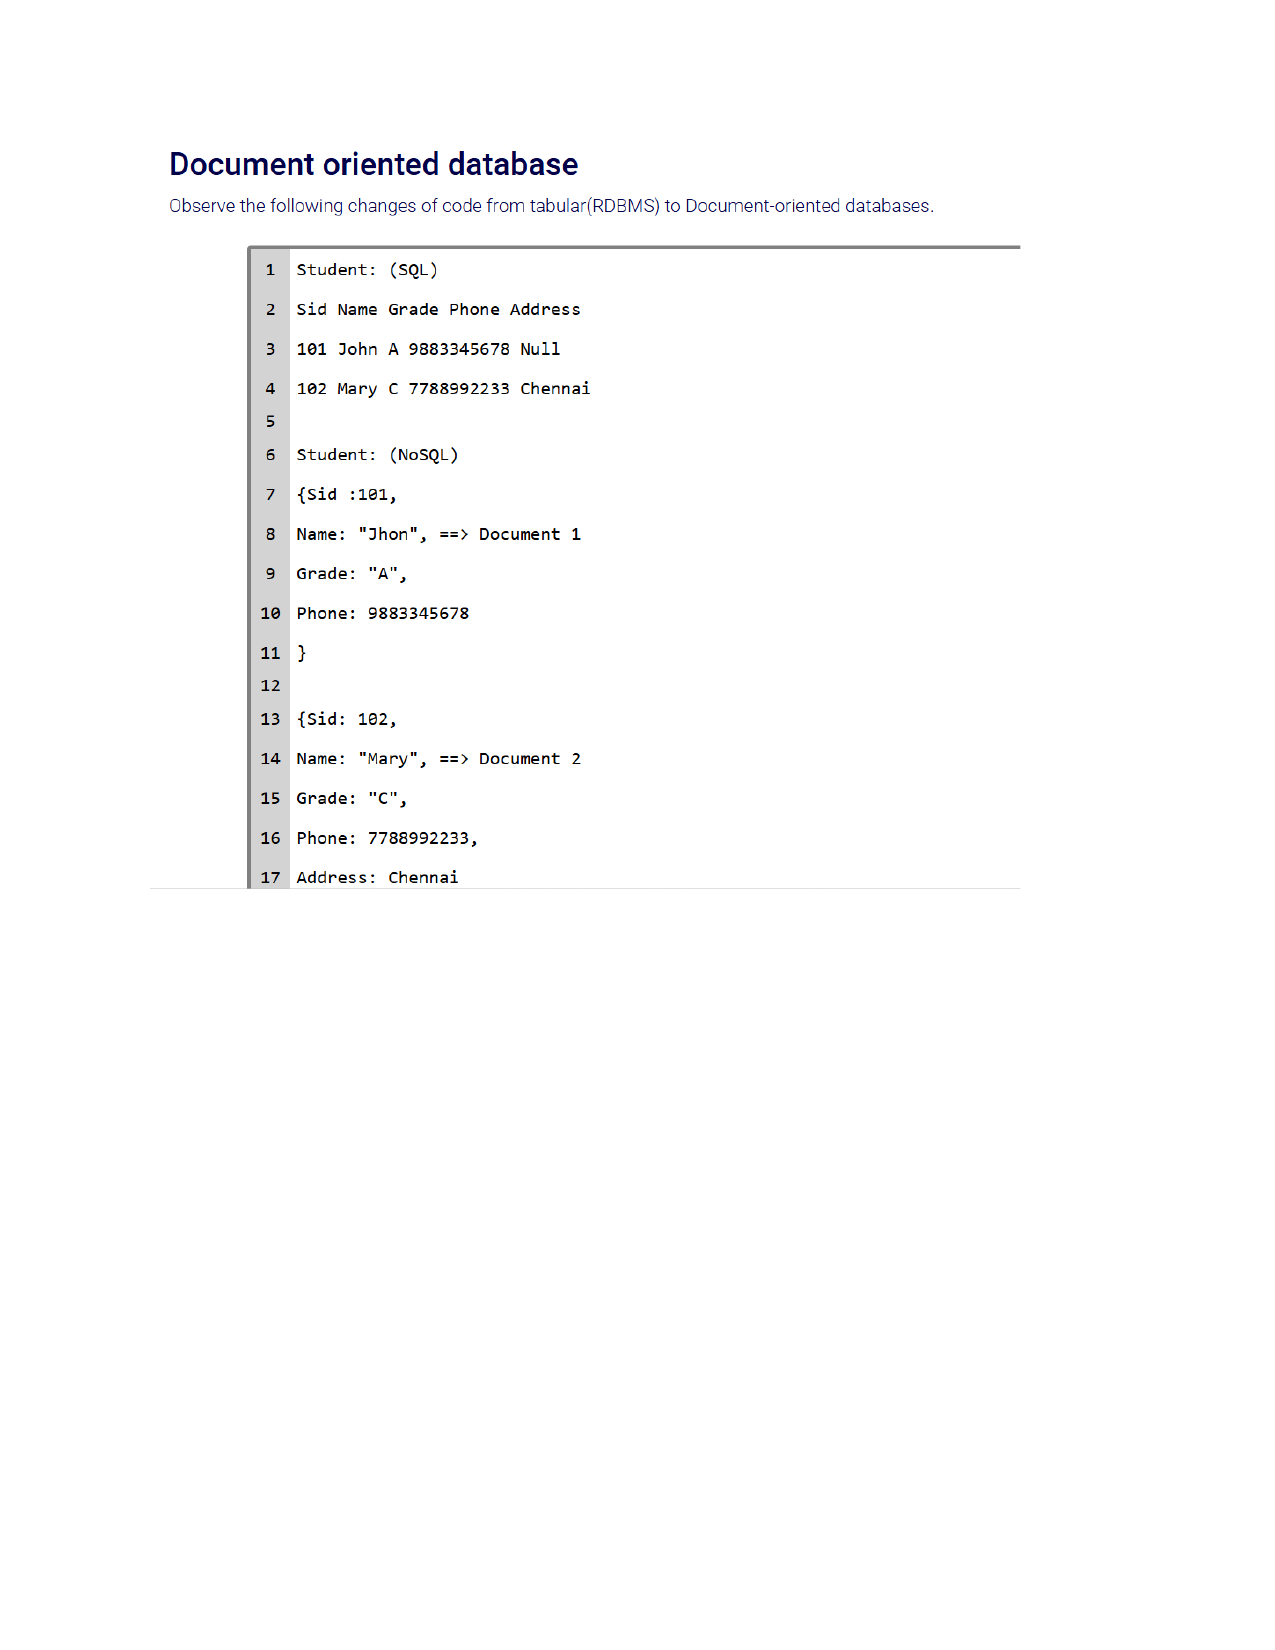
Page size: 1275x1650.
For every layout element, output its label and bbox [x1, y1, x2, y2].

picture [150, 150, 1021, 889]
